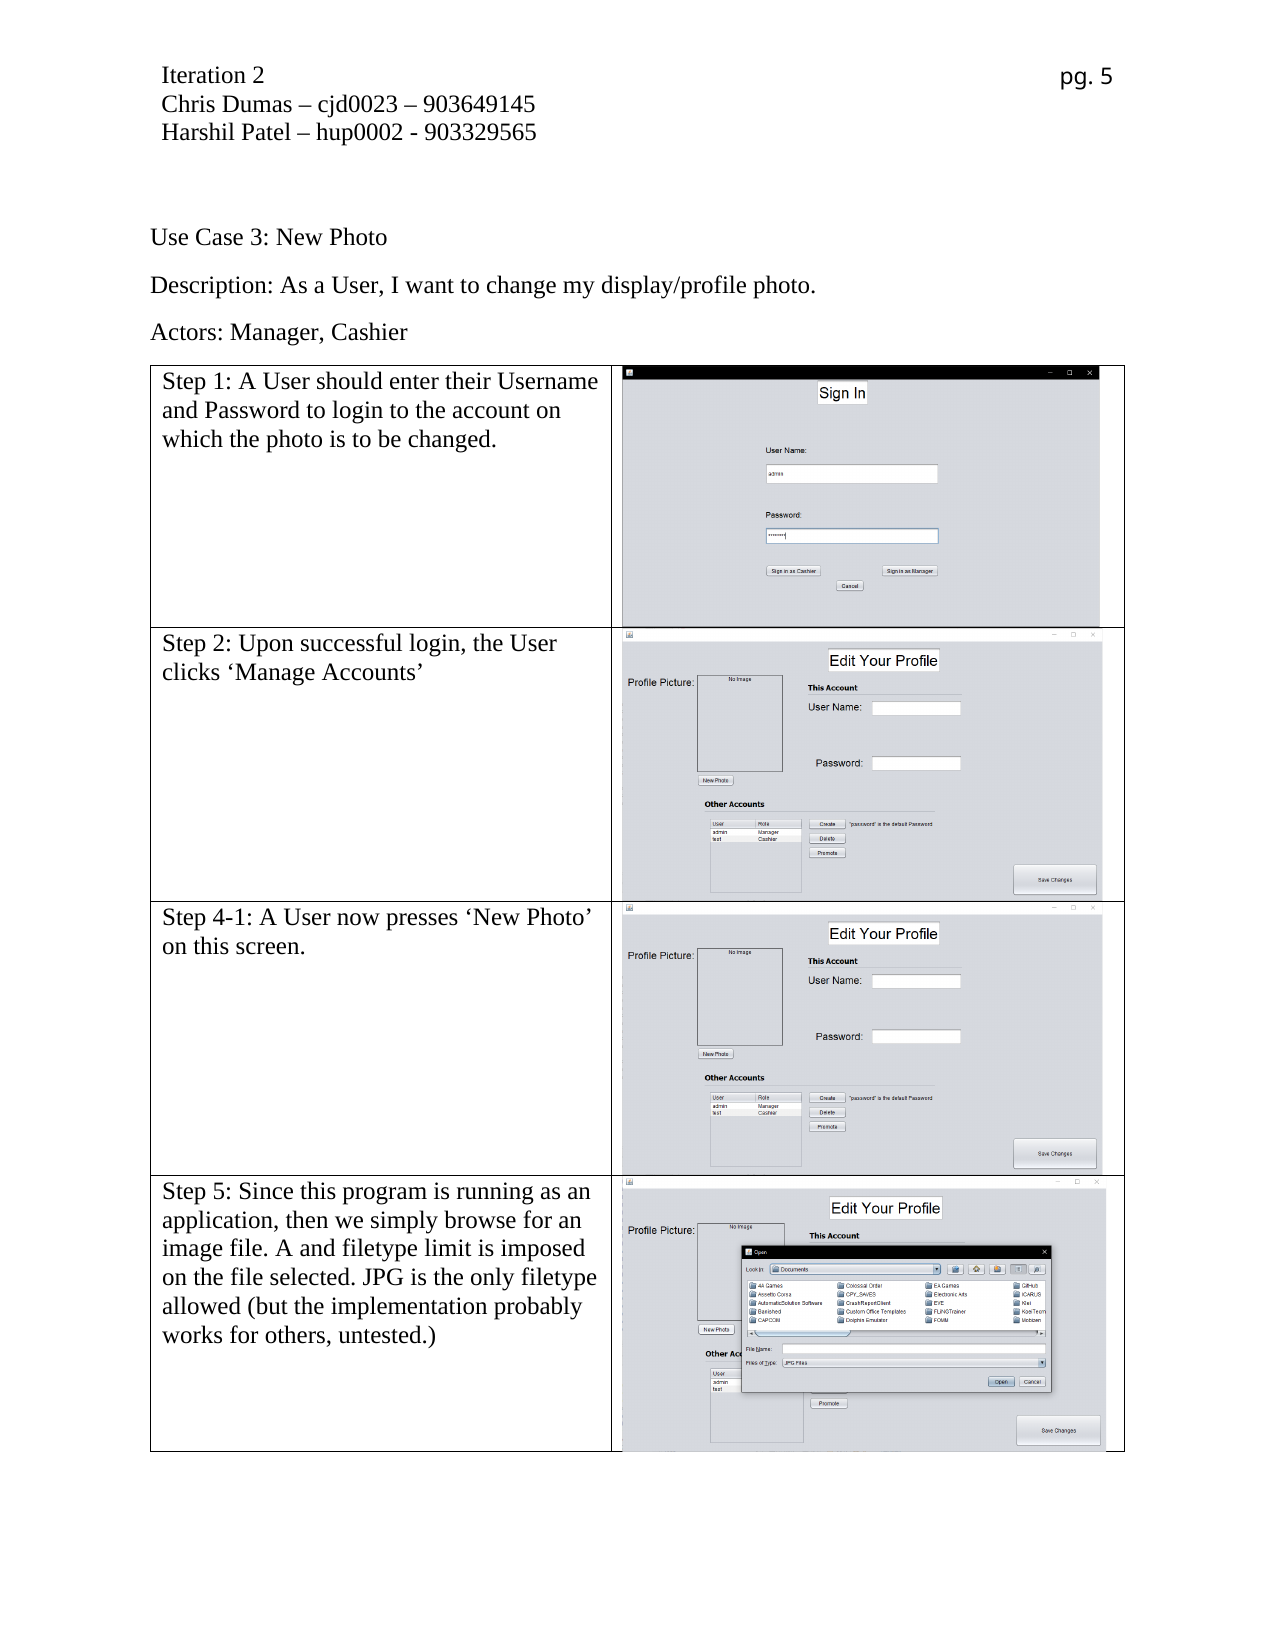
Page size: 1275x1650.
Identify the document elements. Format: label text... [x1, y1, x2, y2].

table_cell [612, 902, 622, 1175]
picture [622, 902, 1103, 1175]
picture [622, 628, 1103, 901]
table_header Step 1: A User should enter their Username and Password to login to the account on which the photo is to be changed. [151, 366, 611, 627]
table_header [612, 366, 622, 627]
text Actors: Manager, Cashier [150, 317, 1125, 346]
table_cell Step 5: Since this program is running as an application, then we simply browse for an image file. A and filetype limit is imposed on the file selected. JPG is the only filetype allowed (but the implementation probably works for others, untested.) [151, 1176, 611, 1451]
table_cell [1103, 902, 1124, 1175]
table_header [1100, 366, 1124, 627]
table_cell Step 4-1: A User now presses ‘New Photo’ on this screen. [151, 902, 611, 1175]
table_cell [612, 1176, 622, 1451]
table_cell Step 2: Upon successful login, the User clicks ‘Manage Accounts’ [151, 628, 611, 901]
picture [622, 1176, 1107, 1452]
text Description: As a User, I want to change my display/profile photo. [150, 270, 1125, 298]
table_cell [1107, 1176, 1124, 1451]
table_cell [612, 628, 622, 901]
picture [622, 366, 1100, 627]
table_cell [1103, 628, 1124, 901]
text Use Case 3: New Photo [150, 222, 1125, 251]
